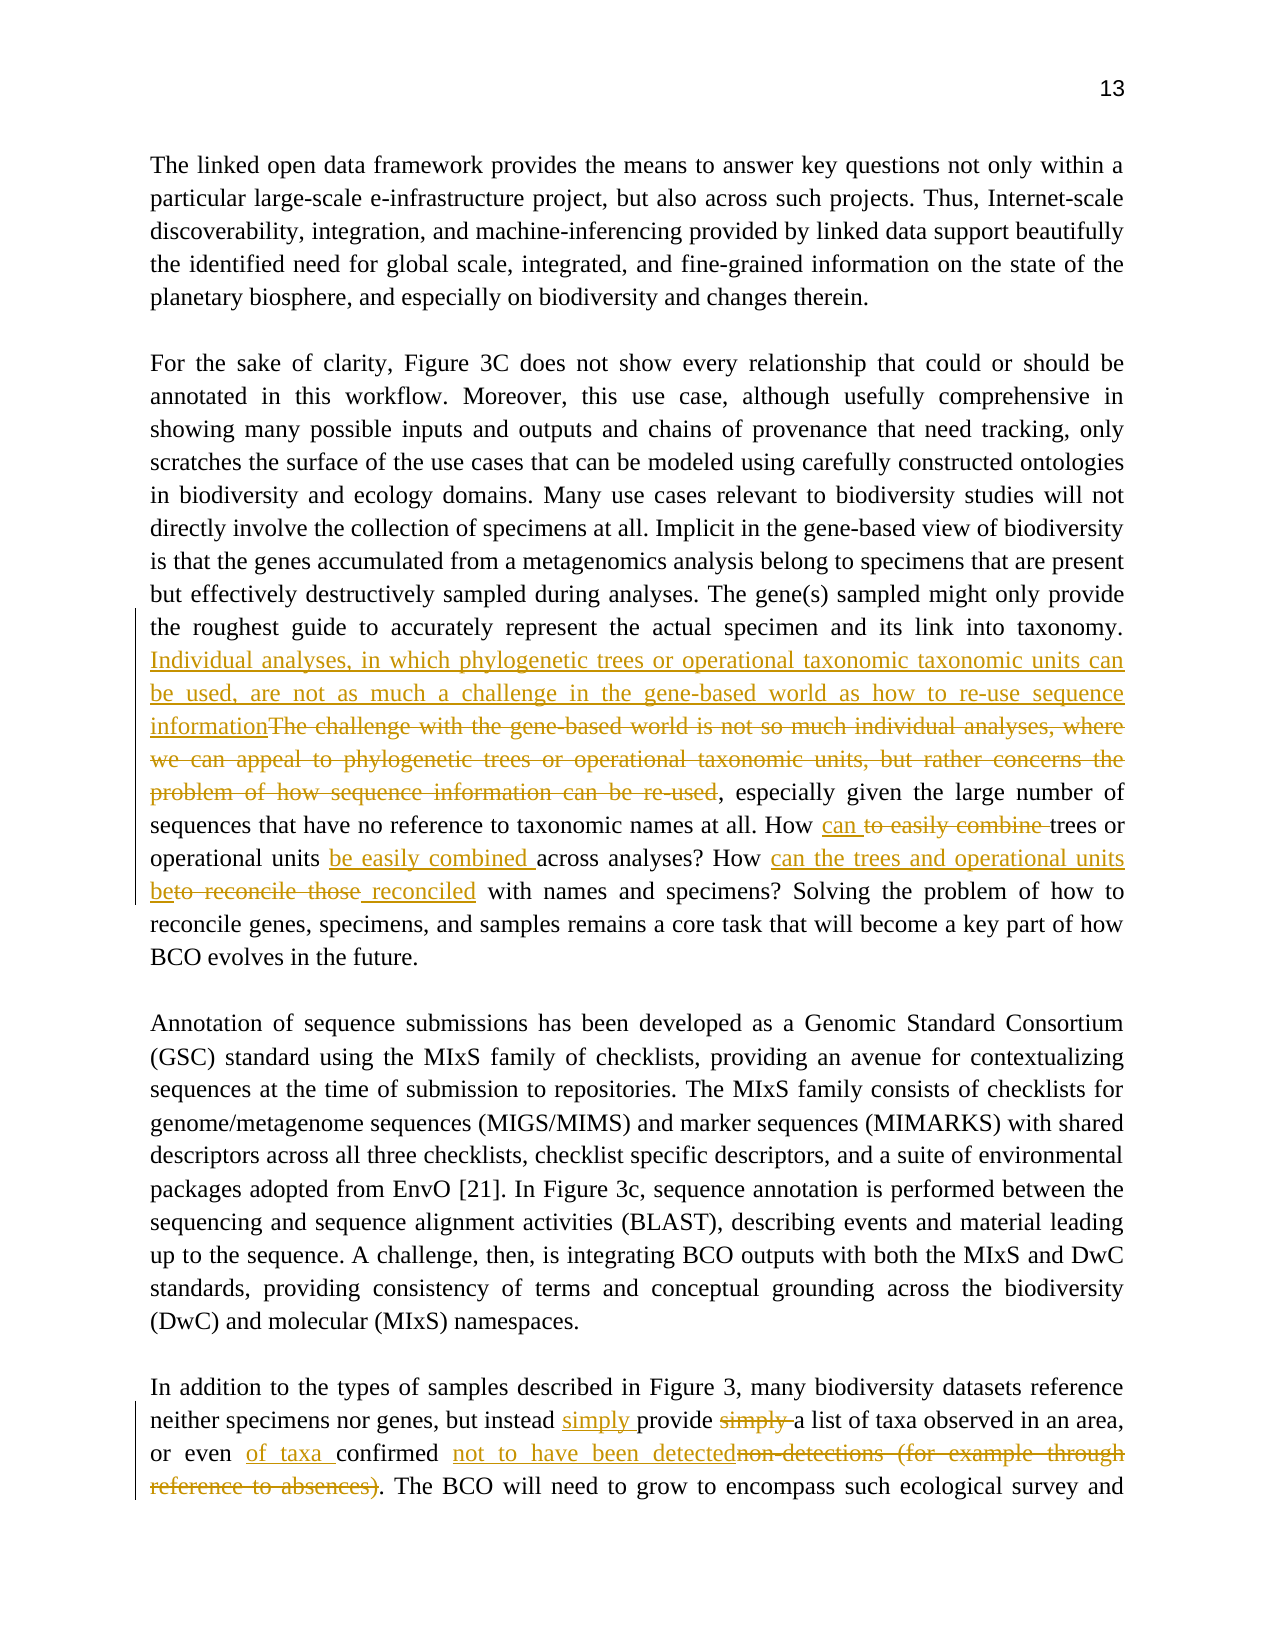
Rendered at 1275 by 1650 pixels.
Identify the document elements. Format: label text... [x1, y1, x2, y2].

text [150, 1372, 1125, 1499]
text For the sake of clarity, Figure 3C does not show every relationship that could or should be annotated in this workflow. Moreover, this use case, although usefully comprehensive in showing many possible inputs and outputs and chains of provenance that need tracking, only scratches the surface of the use cases that can be modeled using carefully constructed ontologies in biodiversity and ecology domains. Many use cases relevant to biodiversity studies will not directly involve the collection of specimens at all. Implicit in the gene-based view of biodiversity is that the genes accumulated from a metagenomics analysis belong to specimens that are present but effectively destructively sampled during analyses. The gene(s) sampled might only provide the roughest guide to accurately represent the actual specimen and its link into taxonomy. , especially given the large number of sequences that have no reference to taxonomic names at all. How trees or operational units across analyses? How with names and specimens? Solving the problem of how to reconcile genes, specimens, and samples remains a core task that will become a key part of how BCO evolves in the future. [150, 348, 1125, 670]
text Annotation of sequence submissions has been developed as a Genomic Standard Consortium (GSC) standard using the MIxS family of checklists, providing an avenue for contextualizing sequences at the time of submission to repositories. The MIxS family consists of checklists for genome/metagenome sequences (MIGS/MIMS) and marker sequences (MIMARKS) with shared descriptors across all three checklists, checklist specific descriptors, and a suite of environmental packages adopted from EnvO [21]. In Figure 3c, sequence annotation is performed between the sequencing and sequence alignment activities (BLAST), describing events and material leading up to the sequence. A challenge, then, is integrating BCO outputs with both the MIxS and DwC standards, providing consistency of terms and conceptual grounding across the biodiversity (DwC) and molecular (MIxS) namespaces. [150, 1008, 1125, 1108]
text For the sake of clarity, Figure 3C does not show every relationship that could or should be annotated in this workflow. Moreover, this use case, although usefully comprehensive in showing many possible inputs and outputs and chains of provenance that need tracking, only scratches the surface of the use cases that can be modeled using carefully constructed ontologies in biodiversity and ecology domains. Many use cases relevant to biodiversity studies will not directly involve the collection of specimens at all. Implicit in the gene-based view of biodiversity is that the genes accumulated from a metagenomics analysis belong to specimens that are present but effectively destructively sampled during analyses. The gene(s) sampled might only provide the roughest guide to accurately represent the actual specimen and its link into taxonomy. , especially given the large number of sequences that have no reference to taxonomic names at all. How trees or operational units across analyses? How with names and specimens? Solving the problem of how to reconcile genes, specimens, and samples remains a core task that will become a key part of how BCO evolves in the future. [150, 761, 1125, 971]
text Annotation of sequence submissions has been developed as a Genomic Standard Consortium (GSC) standard using the MIxS family of checklists, providing an avenue for contextualizing sequences at the time of submission to repositories. The MIxS family consists of checklists for genome/metagenome sequences (MIGS/MIMS) and marker sequences (MIMARKS) with shared descriptors across all three checklists, checklist specific descriptors, and a suite of environmental packages adopted from EnvO [21]. In Figure 3c, sequence annotation is performed between the sequencing and sequence alignment activities (BLAST), describing events and material leading up to the sequence. A challenge, then, is integrating BCO outputs with both the MIxS and DwC standards, providing consistency of terms and conceptual grounding across the biodiversity (DwC) and molecular (MIxS) namespaces. [150, 1235, 1125, 1334]
text The linked open data framework provides the means to answer key questions not only within a particular large-scale e-infrastructure project, but also across such projects. Thus, Internet-scale discoverability, integration, and machine-inferencing provided by linked data support beautifully the identified need for global scale, integrated, and fine-grained information on the state of the planetary biosphere, and especially on biodiversity and changes therein. [150, 150, 1125, 311]
